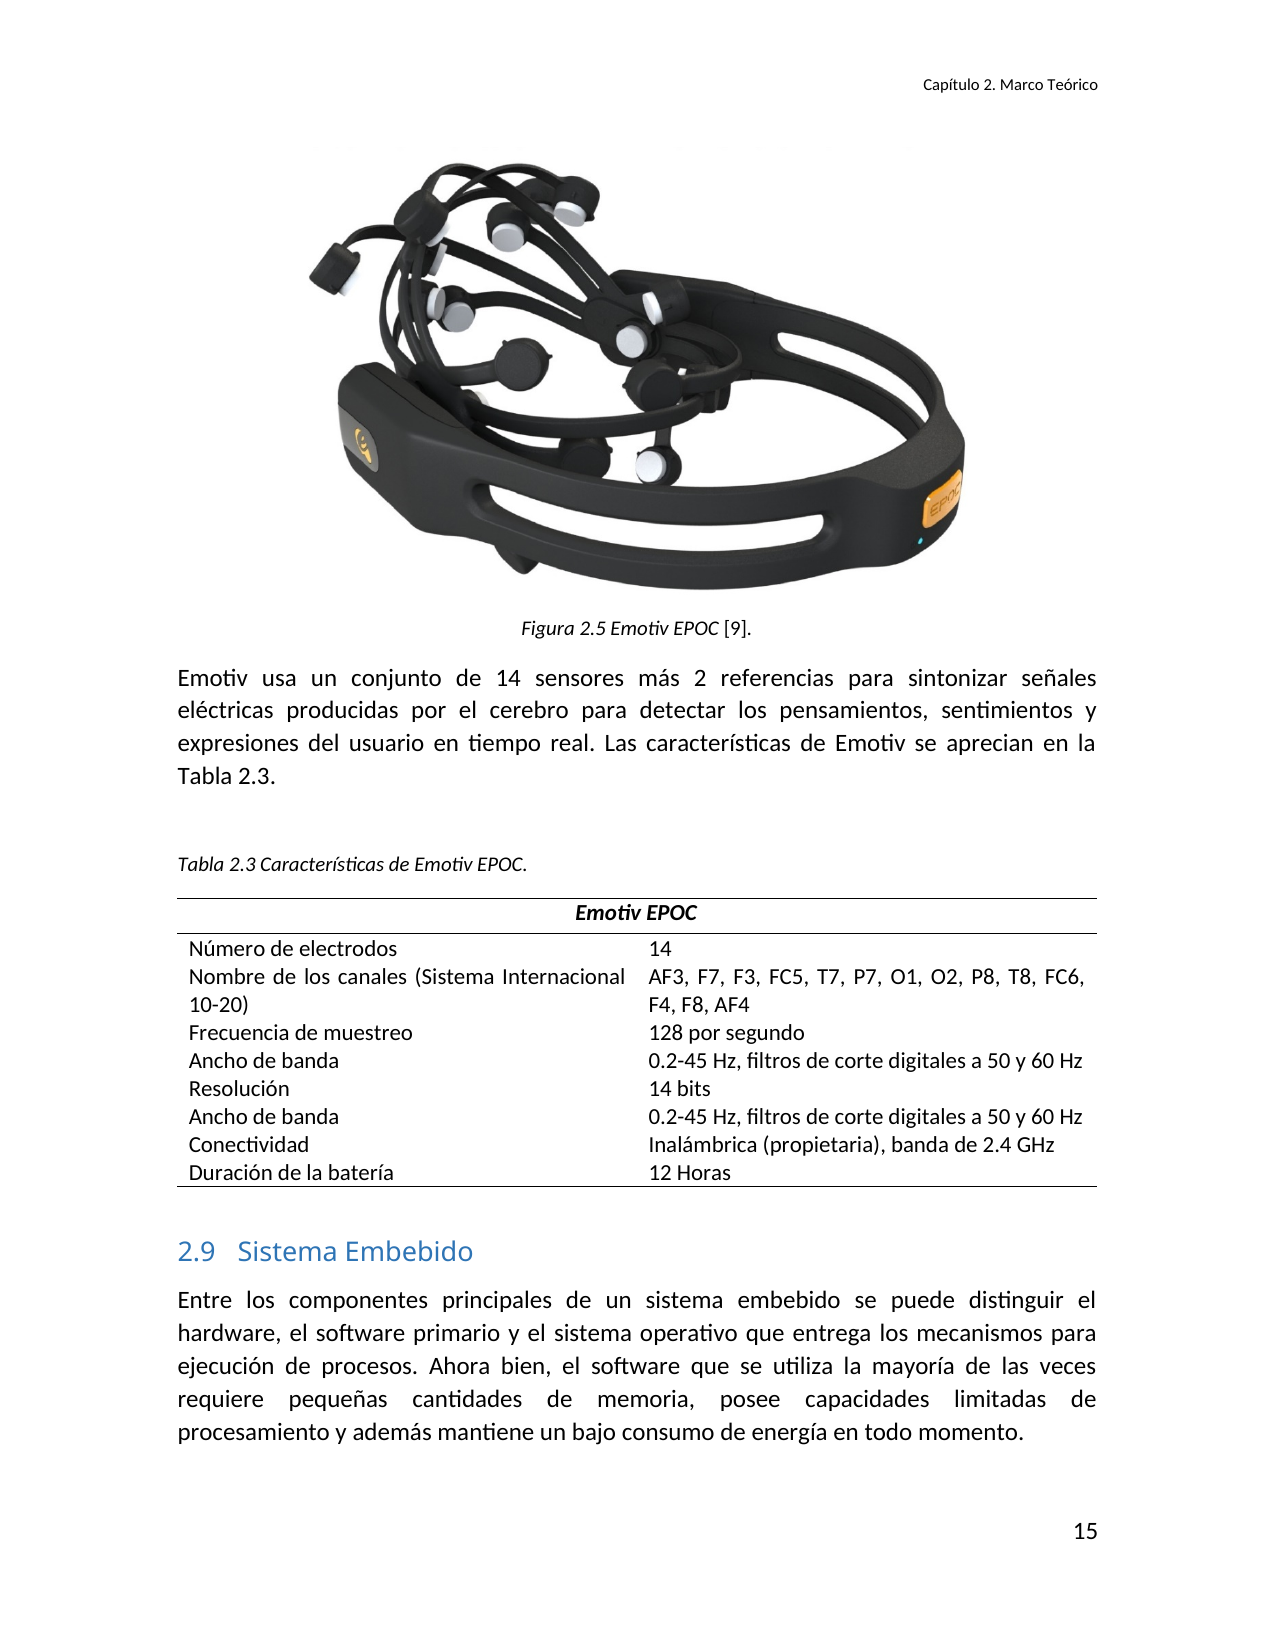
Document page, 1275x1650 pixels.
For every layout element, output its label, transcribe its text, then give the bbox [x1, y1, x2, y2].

table_cell Ancho de banda [177, 1046, 637, 1074]
table_cell 128 por segundo [637, 1018, 1097, 1046]
table_cell 14 bits [637, 1074, 1097, 1102]
table_cell 0.2-45 Hz, filtros de corte digitales a 50 y 60 Hz [637, 1102, 1097, 1130]
table_cell Resolución [177, 1074, 637, 1102]
table_cell Ancho de banda [177, 1102, 637, 1130]
table_cell Frecuencia de muestreo [177, 1018, 637, 1046]
table_header Emotiv EPOC [177, 899, 1097, 933]
table_cell Inalámbrica (propietaria), banda de 2.4 GHz [637, 1130, 1097, 1158]
table_cell 0.2-45 Hz, filtros de corte digitales a 50 y 60 Hz [637, 1046, 1097, 1074]
table_cell Número de electrodos [177, 934, 637, 962]
table_cell Duración de la batería [177, 1158, 637, 1186]
table_cell 12 Horas [637, 1158, 1097, 1186]
table_cell AF3, F7, F3, FC5, T7, P7, O1, O2, P8, T8, FC6, F4, F8, AF4 [637, 962, 1097, 1018]
subtitle Sistema Embebido [177, 1232, 1098, 1269]
table_cell 14 [637, 934, 1097, 962]
table_cell Nombre de los canales (Sistema Internacional 10-20) [177, 962, 637, 1018]
text Emotiv usa un conjunto de 14 sensores más 2 referencias para sintonizar señales eléctricas producidas por el cerebro para detectar los pensamientos, sentimientos y expresiones del usuario en tiempo real. Las características de Emotiv se aprecian en la Tabla 2.3. [177, 662, 1098, 791]
table_cell Conectividad [177, 1130, 637, 1158]
text Entre los componentes principales de un sistema embebido se puede distinguir el hardware, el software primario y el sistema operativo que entrega los mecanismos para ejecución de procesos. Ahora bien, el software que se utiliza la mayoría de las veces requiere pequeñas cantidades de memoria, posee capacidades limitadas de procesamiento y además mantiene un bajo consumo de energía en todo momento. [177, 1285, 1098, 1447]
picture [302, 147, 973, 601]
